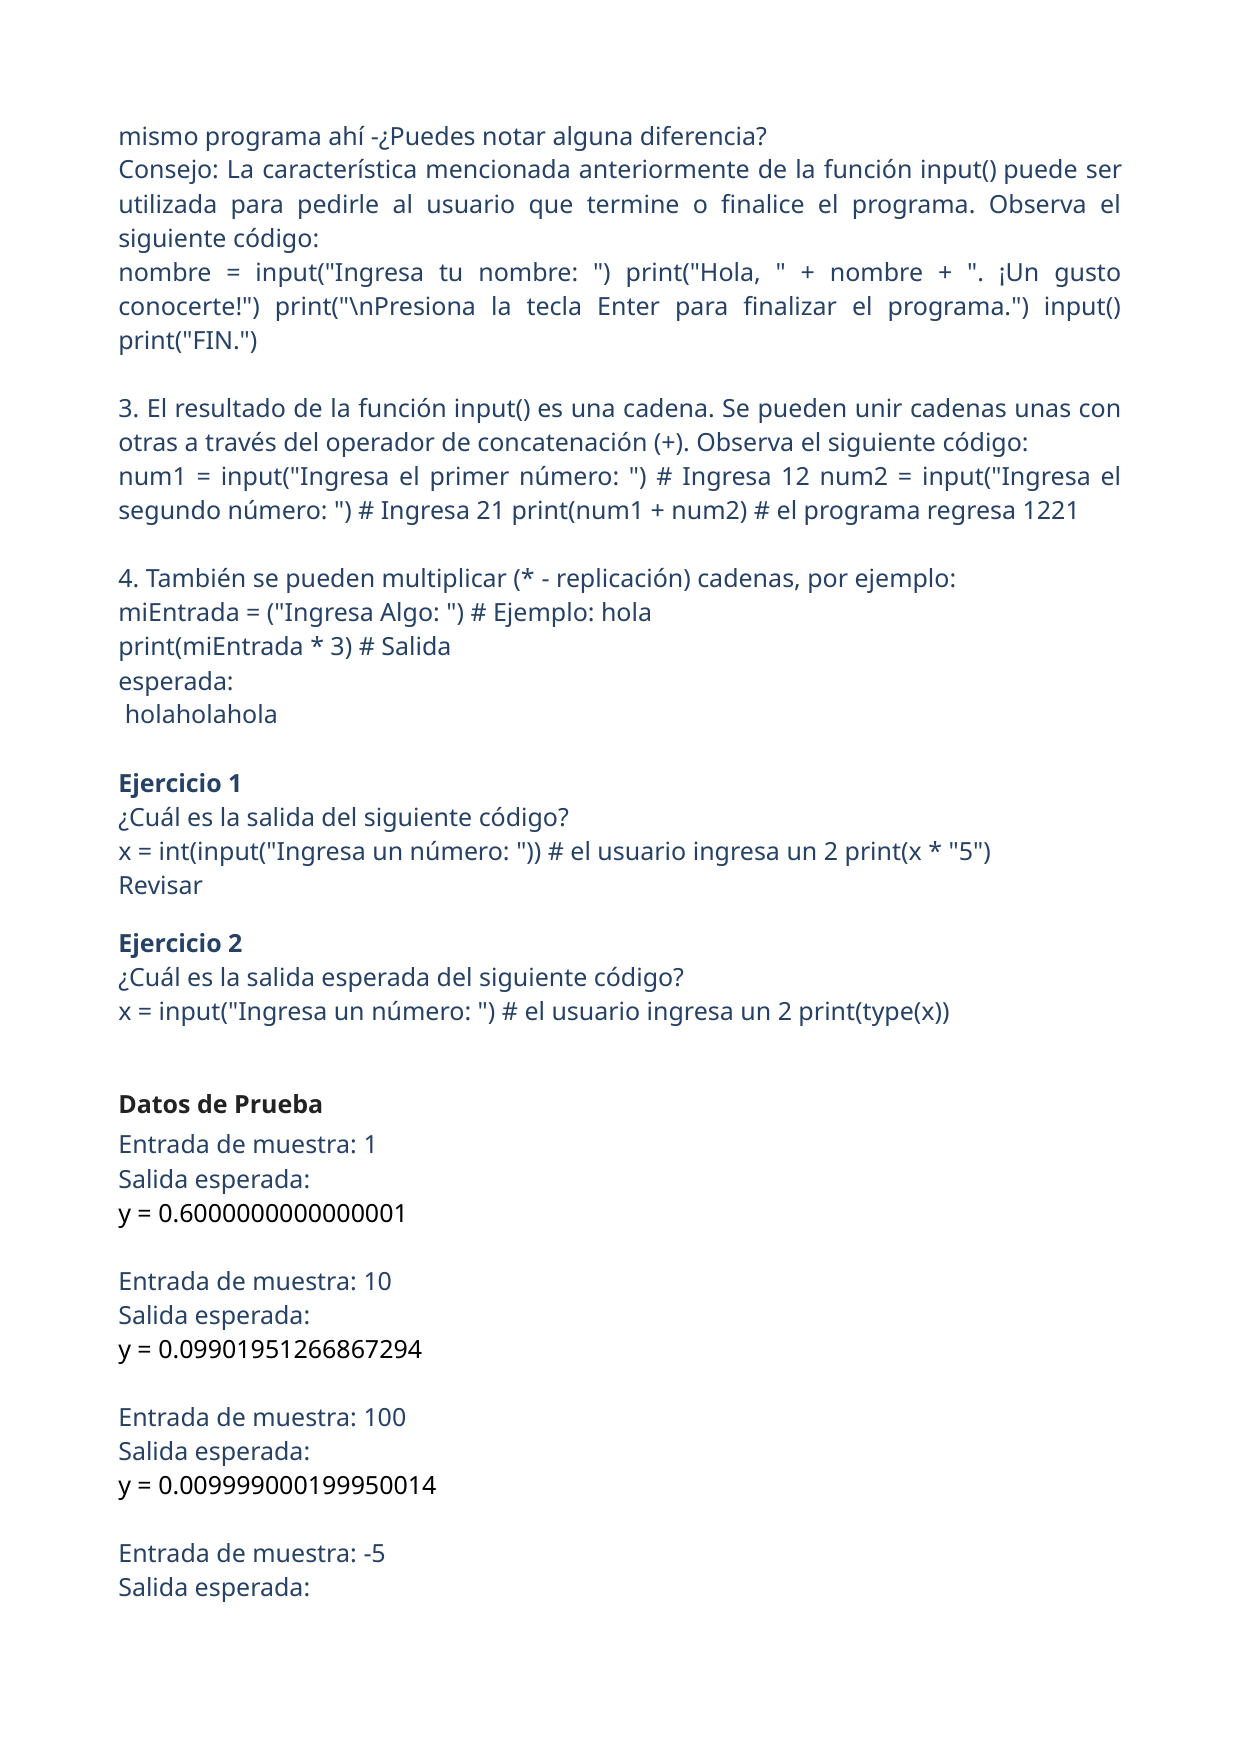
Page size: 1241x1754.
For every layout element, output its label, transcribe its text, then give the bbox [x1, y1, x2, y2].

text y = 0.6000000000000001 [118, 1195, 1122, 1229]
text Ejercicio 2 [118, 926, 1122, 960]
subtitle Datos de Prueba [118, 1087, 1122, 1121]
text Salida esperada: [118, 1434, 1122, 1468]
text Salida esperada: [118, 1570, 1122, 1604]
text nombre = input("Ingresa tu nombre: ") print("Hola, " + nombre + ". ¡Un gusto conocerte!") print("\nPresiona la tecla Enter para finalizar el programa.") input() print("FIN.") [118, 254, 1122, 357]
text Consejo: La característica mencionada anteriormente de la función input() puede ser utilizada para pedirle al usuario que termine o finalice el programa. Observa el siguiente código: [118, 152, 1122, 254]
text x = input("Ingresa un número: ") # el usuario ingresa un 2 print(type(x)) [118, 994, 1122, 1028]
text Ejercicio 1 [118, 765, 1122, 799]
text x = int(input("Ingresa un número: ")) # el usuario ingresa un 2 print(x * "5") [118, 833, 1122, 867]
text Revisar [118, 867, 1122, 926]
text miEntrada = ("Ingresa Algo: ") # Ejemplo: hola [118, 595, 1122, 629]
text print(miEntrada * 3) # Salida [118, 629, 1122, 663]
text num1 = input("Ingresa el primer número: ") # Ingresa 12 num2 = input("Ingresa el segundo número: ") # Ingresa 21 print(num1 + num2) # el programa regresa 1221 [118, 459, 1122, 527]
text Salida esperada: [118, 1161, 1122, 1195]
text ¿Cuál es la salida esperada del siguiente código? [118, 960, 1122, 994]
text 3. El resultado de la función input() es una cadena. Se pueden unir cadenas unas con otras a través del operador de concatenación (+). Observa el siguiente código: [118, 391, 1122, 459]
text esperada: [118, 663, 1122, 697]
text Entrada de muestra: 10 [118, 1263, 1122, 1297]
text Entrada de muestra: -5 [118, 1536, 1122, 1570]
text Entrada de muestra: 1 [118, 1127, 1122, 1161]
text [118, 118, 1122, 152]
text Salida esperada: [118, 1297, 1122, 1332]
text y = 0.09901951266867294 [118, 1332, 1122, 1366]
text Entrada de muestra: 100 [118, 1400, 1122, 1434]
text ¿Cuál es la salida del siguiente código? [118, 799, 1122, 833]
text holaholahola [118, 697, 1122, 731]
text y = 0.009999000199950014 [118, 1468, 1122, 1502]
text 4. También se pueden multiplicar (* - replicación) cadenas, por ejemplo: [118, 561, 1122, 595]
